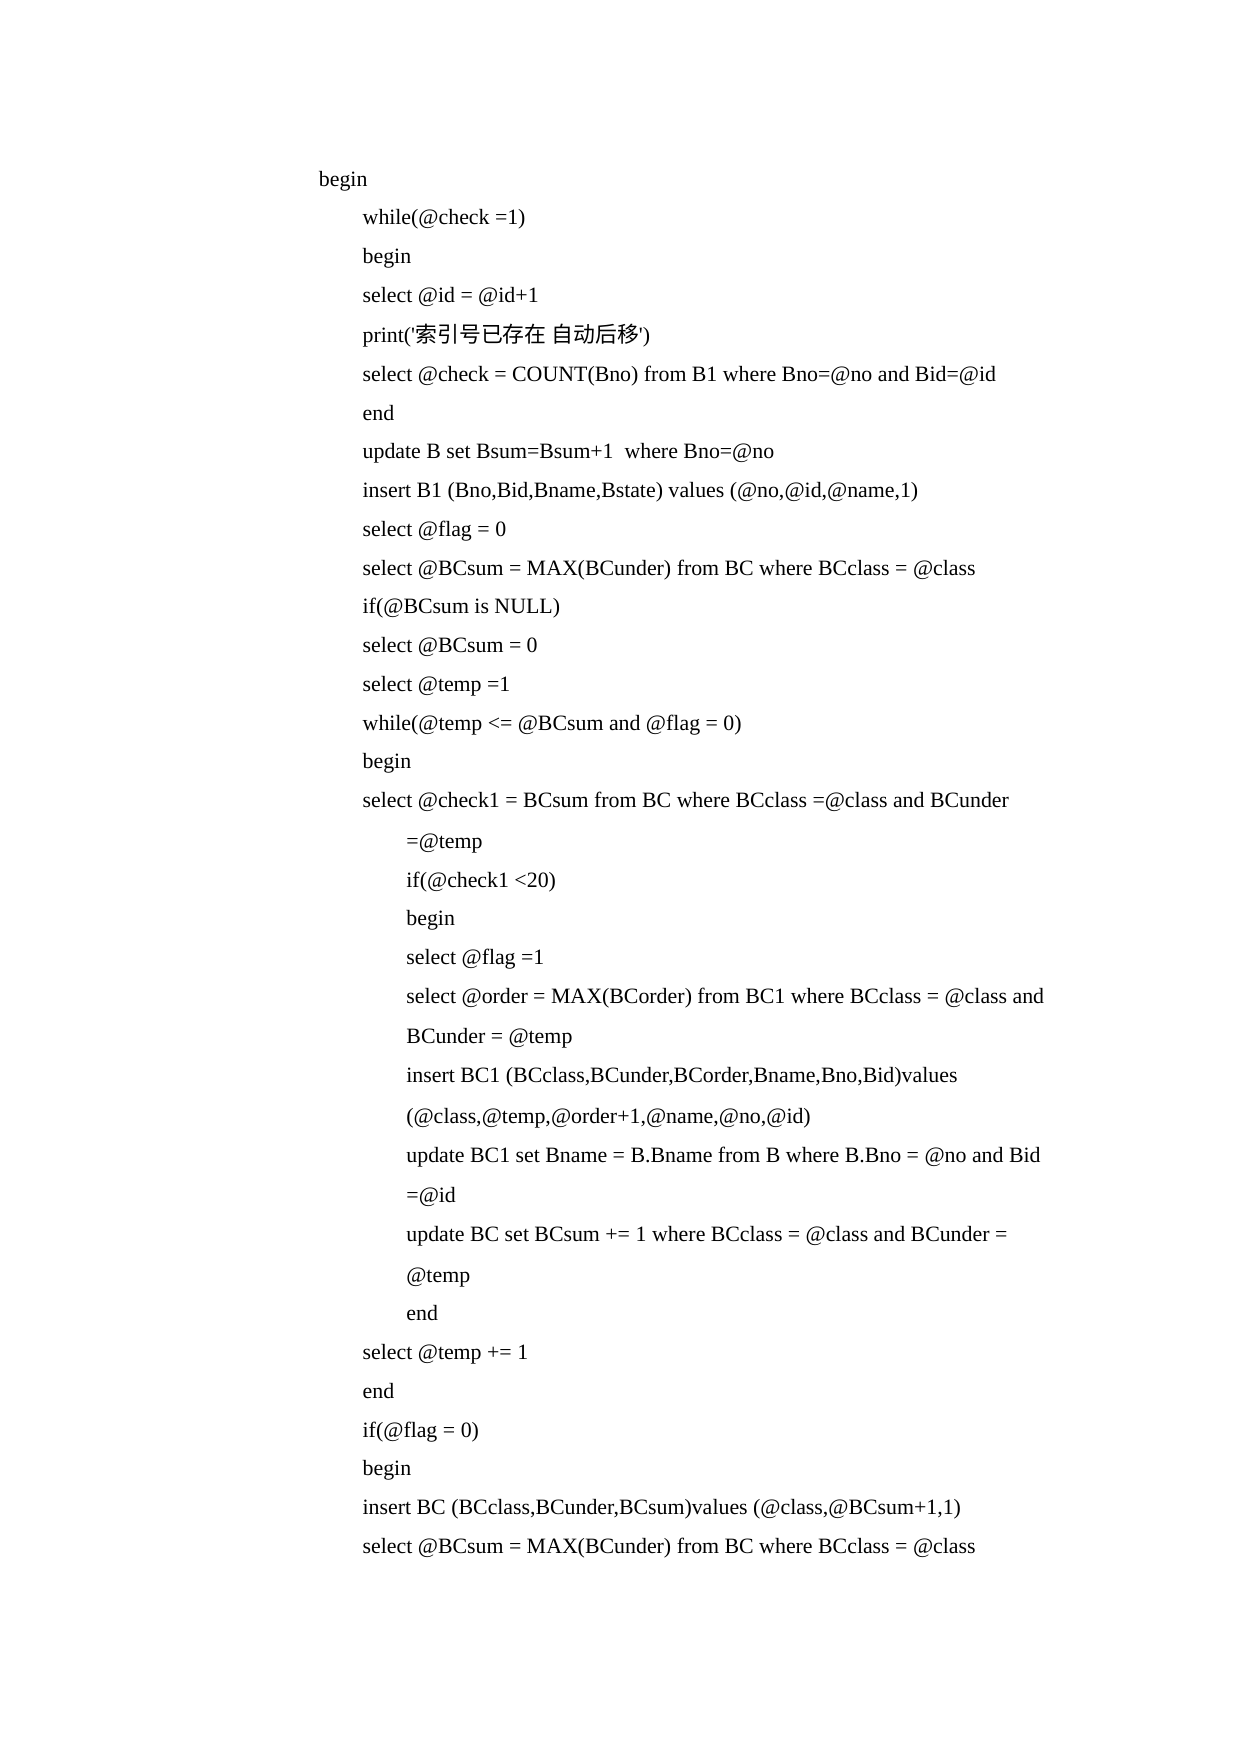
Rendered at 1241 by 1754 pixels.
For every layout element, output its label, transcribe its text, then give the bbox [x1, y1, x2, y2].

text print('索引号已存在 自动后移') [231, 317, 1053, 349]
text select @check1 = BCsum from BC where BCclass =@class and BCunder =@temp [231, 784, 1053, 857]
text update BC1 set Bname = B.Bname from B where B.Bno = @no and Bid =@id [231, 1138, 1053, 1211]
text while(@check =1) [231, 201, 1053, 233]
text select @order = MAX(BCorder) from BC1 where BCclass = @class and BCunder = @temp [231, 979, 1053, 1052]
text select @BCsum = MAX(BCunder) from BC where BCclass = @class [231, 1529, 1053, 1562]
text insert BC1 (BCclass,BCunder,BCorder,Bname,Bno,Bid)values (@class,@temp,@order+1,@name,@no,@id) [231, 1059, 1053, 1132]
text if(@check1 <20) [231, 863, 1053, 896]
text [231, 357, 1053, 390]
text select @BCsum = 0 [231, 629, 1053, 661]
text select @BCsum = MAX(BCunder) from BC where BCclass = @class [231, 551, 1053, 584]
text update B set Bsum=Bsum+1 where Bno=@no [231, 435, 1053, 467]
text begin [231, 902, 1053, 934]
text begin [231, 1452, 1053, 1484]
text begin [231, 162, 1053, 194]
text insert BC (BCclass,BCunder,BCsum)values (@class,@BCsum+1,1) [231, 1491, 1053, 1523]
text select @id = @id+1 [231, 278, 1053, 311]
text select @temp += 1 [231, 1336, 1053, 1368]
text select @flag =1 [231, 941, 1053, 973]
text while(@temp <= @BCsum and @flag = 0) [231, 706, 1053, 739]
text end [231, 1297, 1053, 1329]
text begin [231, 239, 1053, 272]
text insert B1 (Bno,Bid,Bname,Bstate) values (@no,@id,@name,1) [231, 474, 1053, 506]
text select @temp =1 [231, 667, 1053, 700]
text end [231, 1374, 1053, 1407]
text begin [231, 745, 1053, 777]
text select @flag = 0 [231, 512, 1053, 545]
text if(@BCsum is NULL) [231, 590, 1053, 622]
text if(@flag = 0) [231, 1413, 1053, 1446]
text end [231, 396, 1053, 429]
text update BC set BCsum += 1 where BCclass = @class and BCunder = @temp [231, 1217, 1053, 1291]
